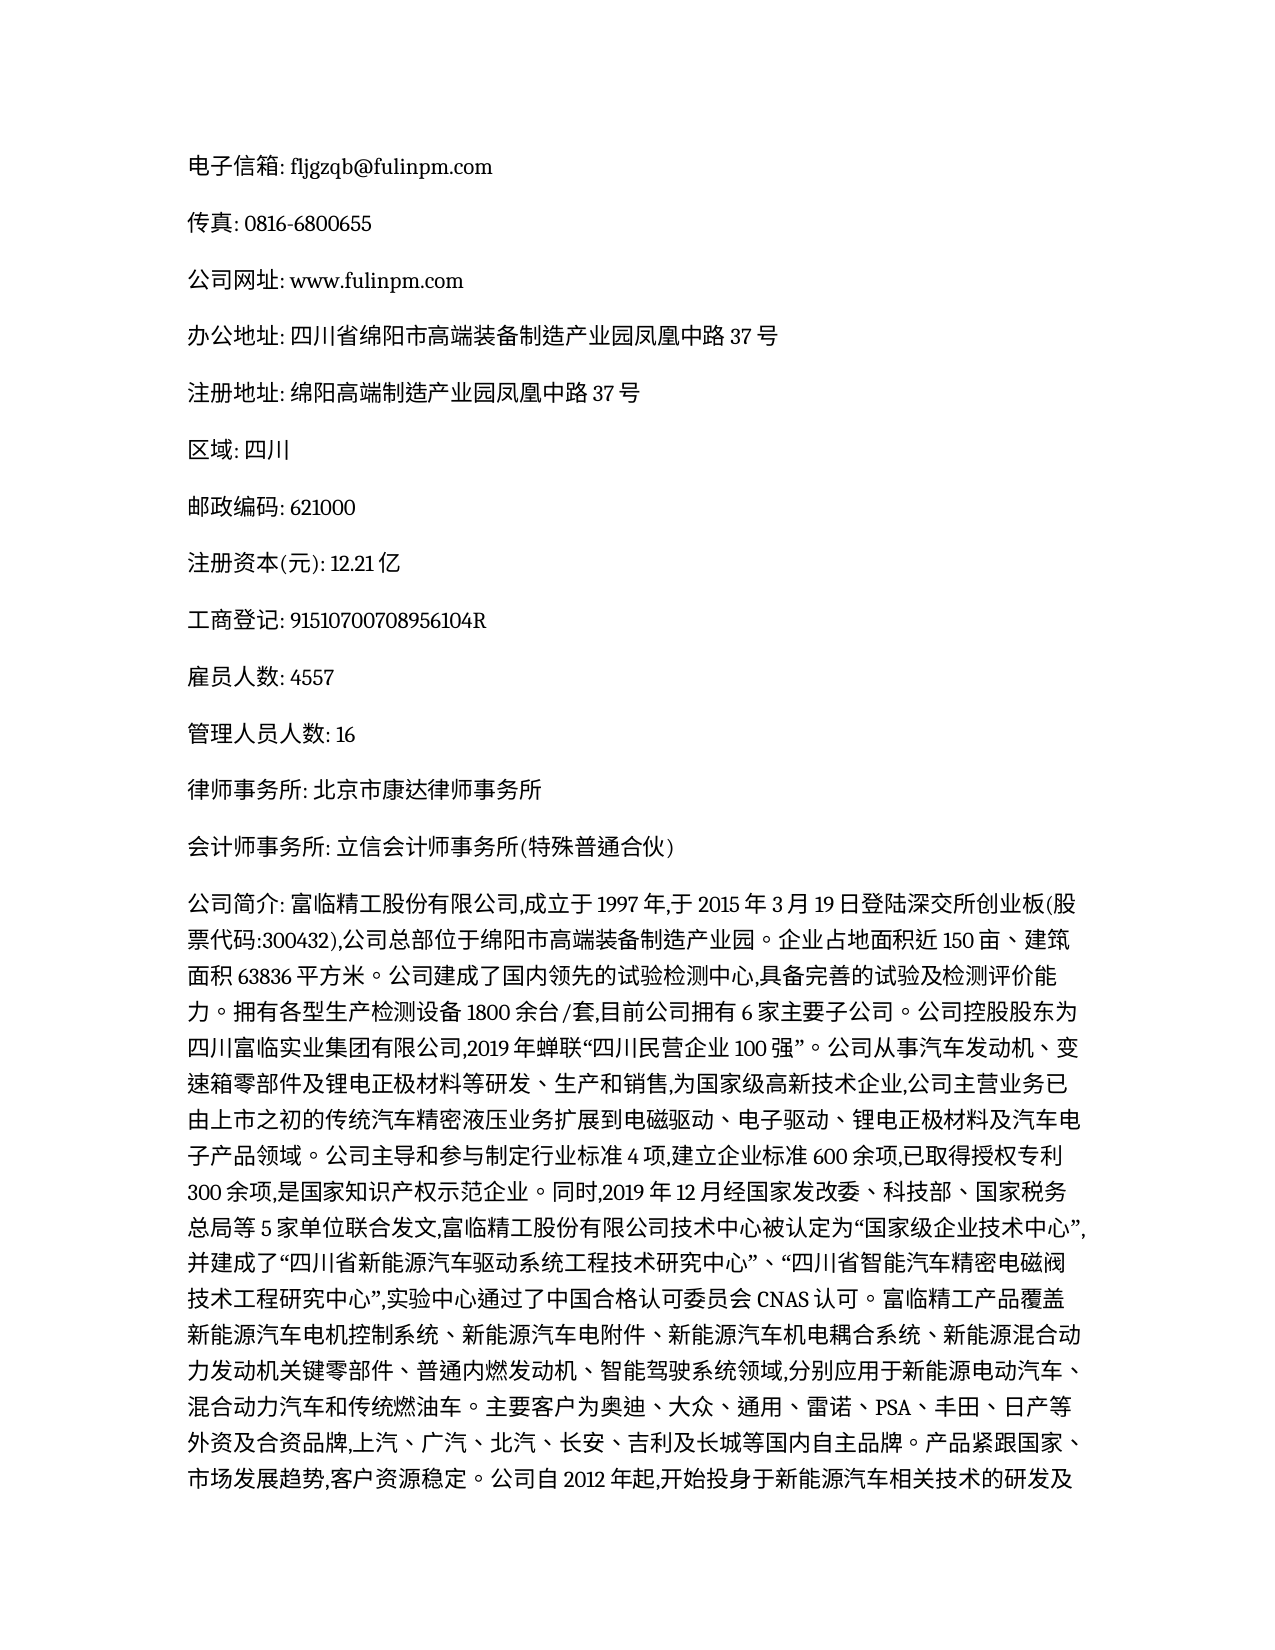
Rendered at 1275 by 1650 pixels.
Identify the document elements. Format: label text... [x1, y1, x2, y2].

text 邮政编码: 621000 [187, 491, 1087, 522]
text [187, 888, 1087, 1494]
text 注册地址: 绵阳高端制造产业园凤凰中路37号 [187, 377, 1087, 408]
text 注册资本(元): 12.21亿 [187, 547, 1087, 579]
text 区域: 四川 [187, 434, 1087, 465]
text 工商登记: 91510700708956104R [187, 604, 1087, 635]
text 电子信箱: fljgzqb@fulinpm.com [187, 150, 1087, 181]
text 公司网址: www.fulinpm.com [187, 263, 1087, 295]
text 会计师事务所: 立信会计师事务所(特殊普通合伙) [187, 831, 1087, 862]
text 律师事务所: 北京市康达律师事务所 [187, 774, 1087, 806]
text 传真: 0816-6800655 [187, 207, 1087, 238]
text 雇员人数: 4557 [187, 661, 1087, 692]
text 管理人员人数: 16 [187, 718, 1087, 749]
text 办公地址: 四川省绵阳市高端装备制造产业园凤凰中路37号 [187, 320, 1087, 352]
